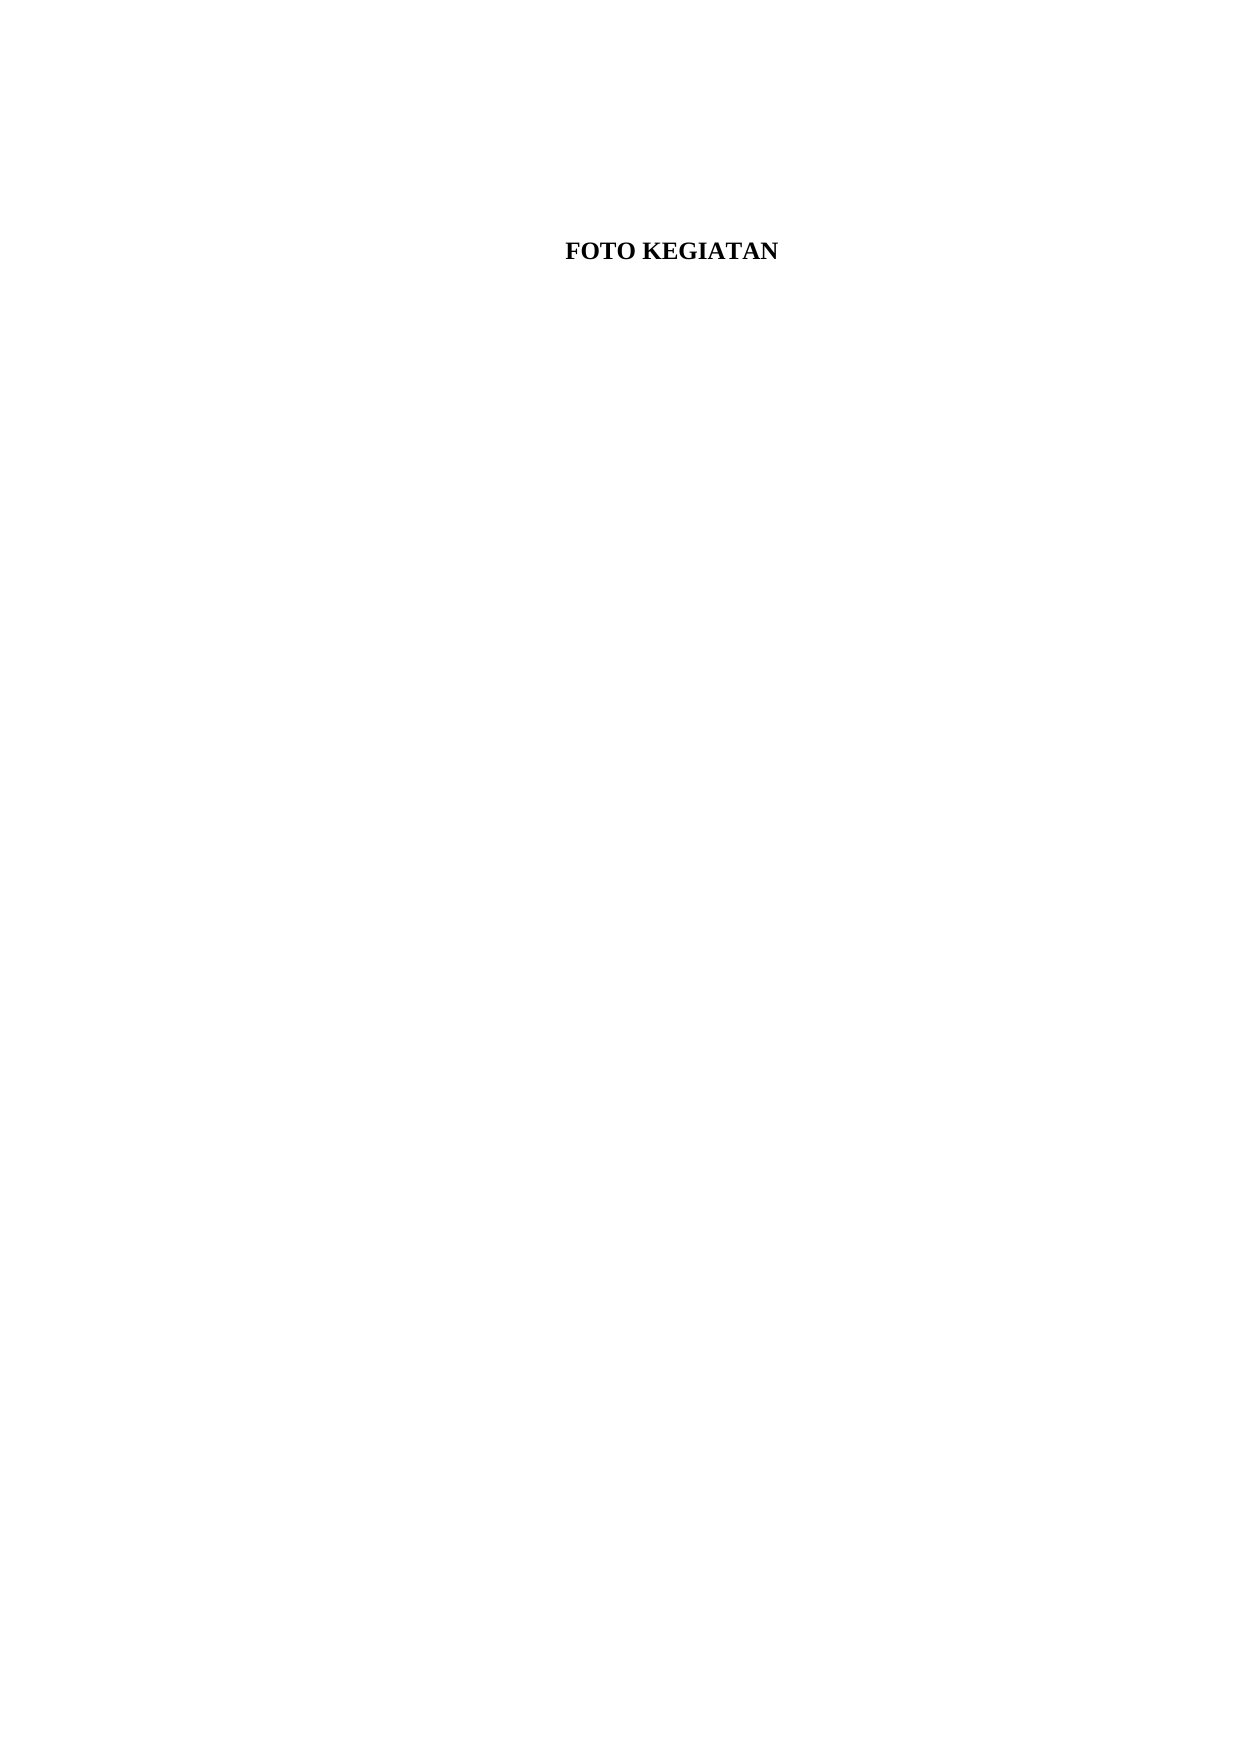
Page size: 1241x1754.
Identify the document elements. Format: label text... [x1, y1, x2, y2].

text FOTO KEGIATAN [236, 236, 1107, 265]
